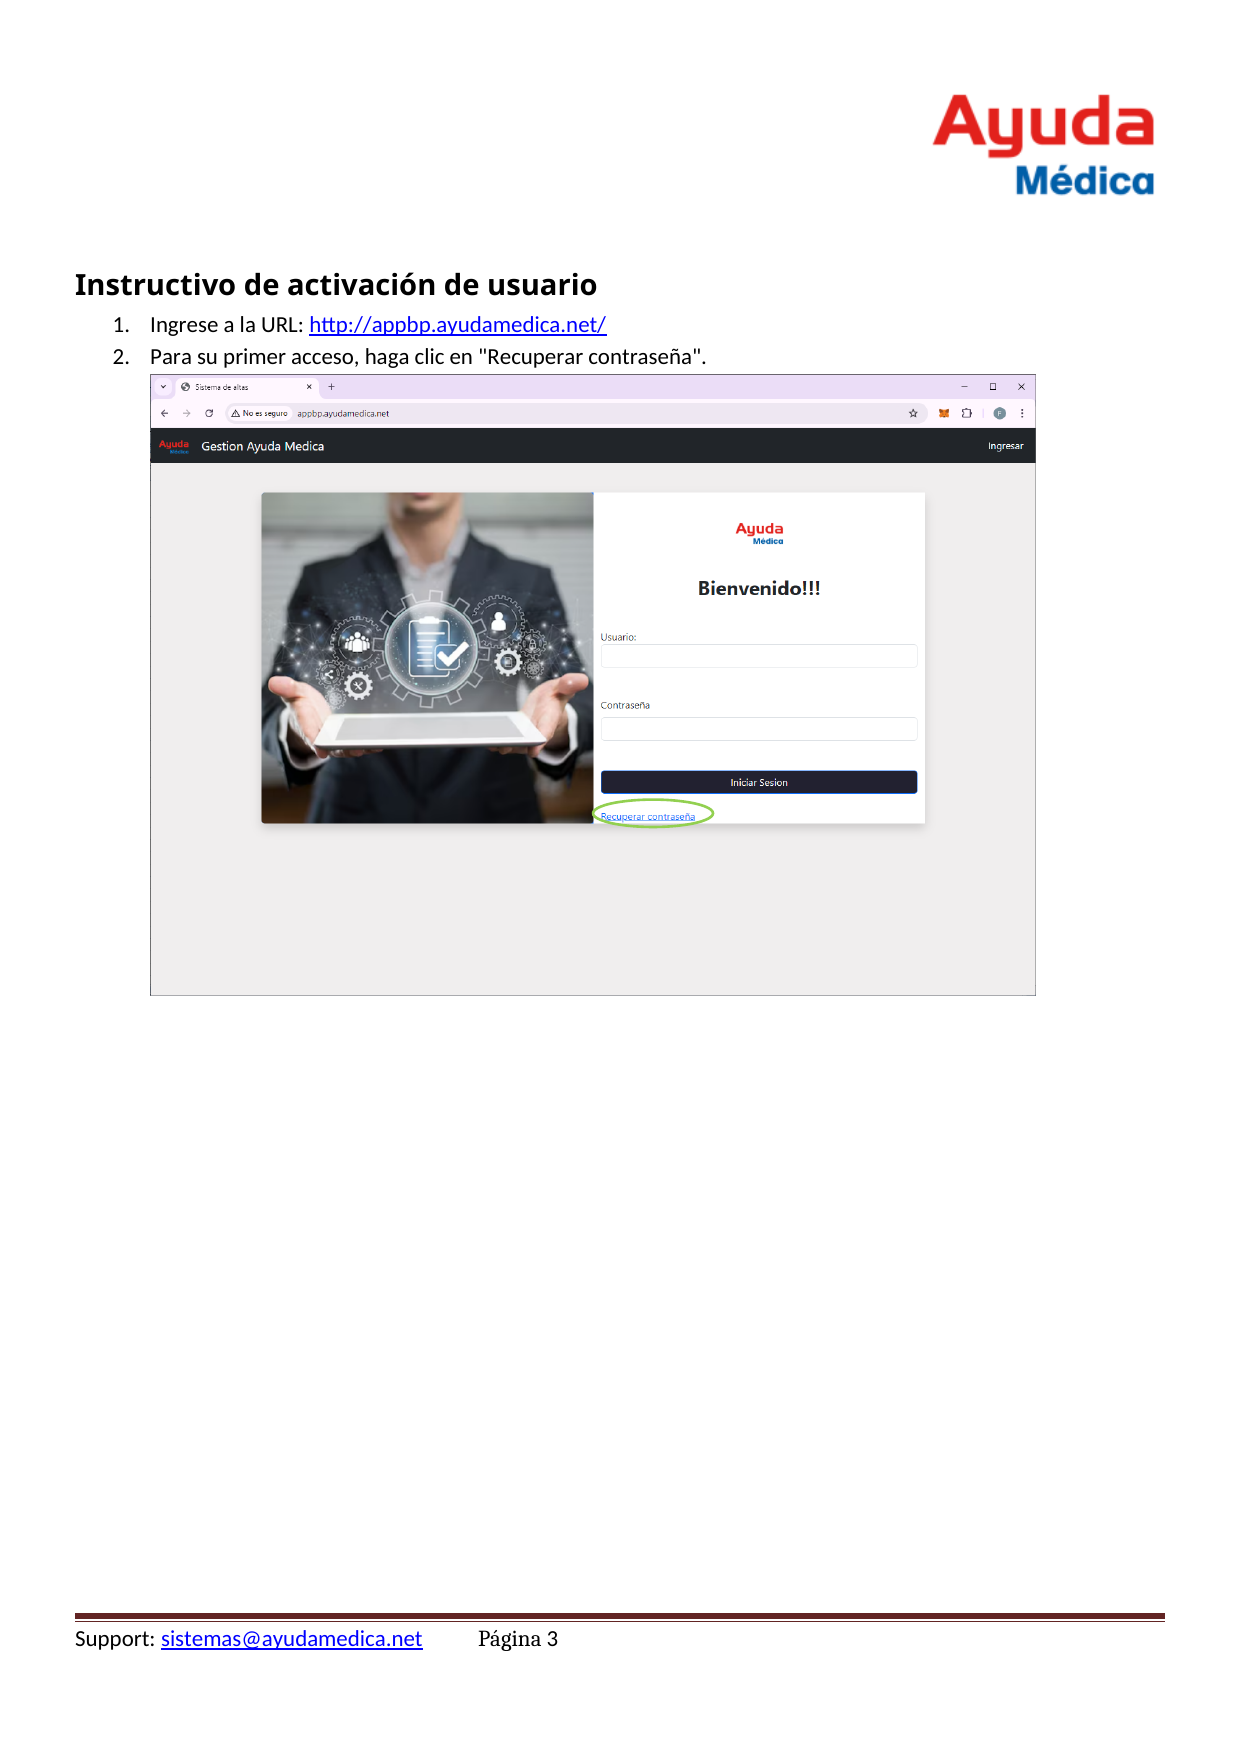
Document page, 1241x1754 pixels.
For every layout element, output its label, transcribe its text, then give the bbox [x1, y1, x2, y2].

picture [900, 73, 1166, 215]
picture [150, 374, 1036, 996]
list Ingrese a la URL: http://appbp.ayudamedica.net/ [112, 310, 1165, 338]
subtitle Instructivo de activación de usuario [75, 264, 1165, 304]
